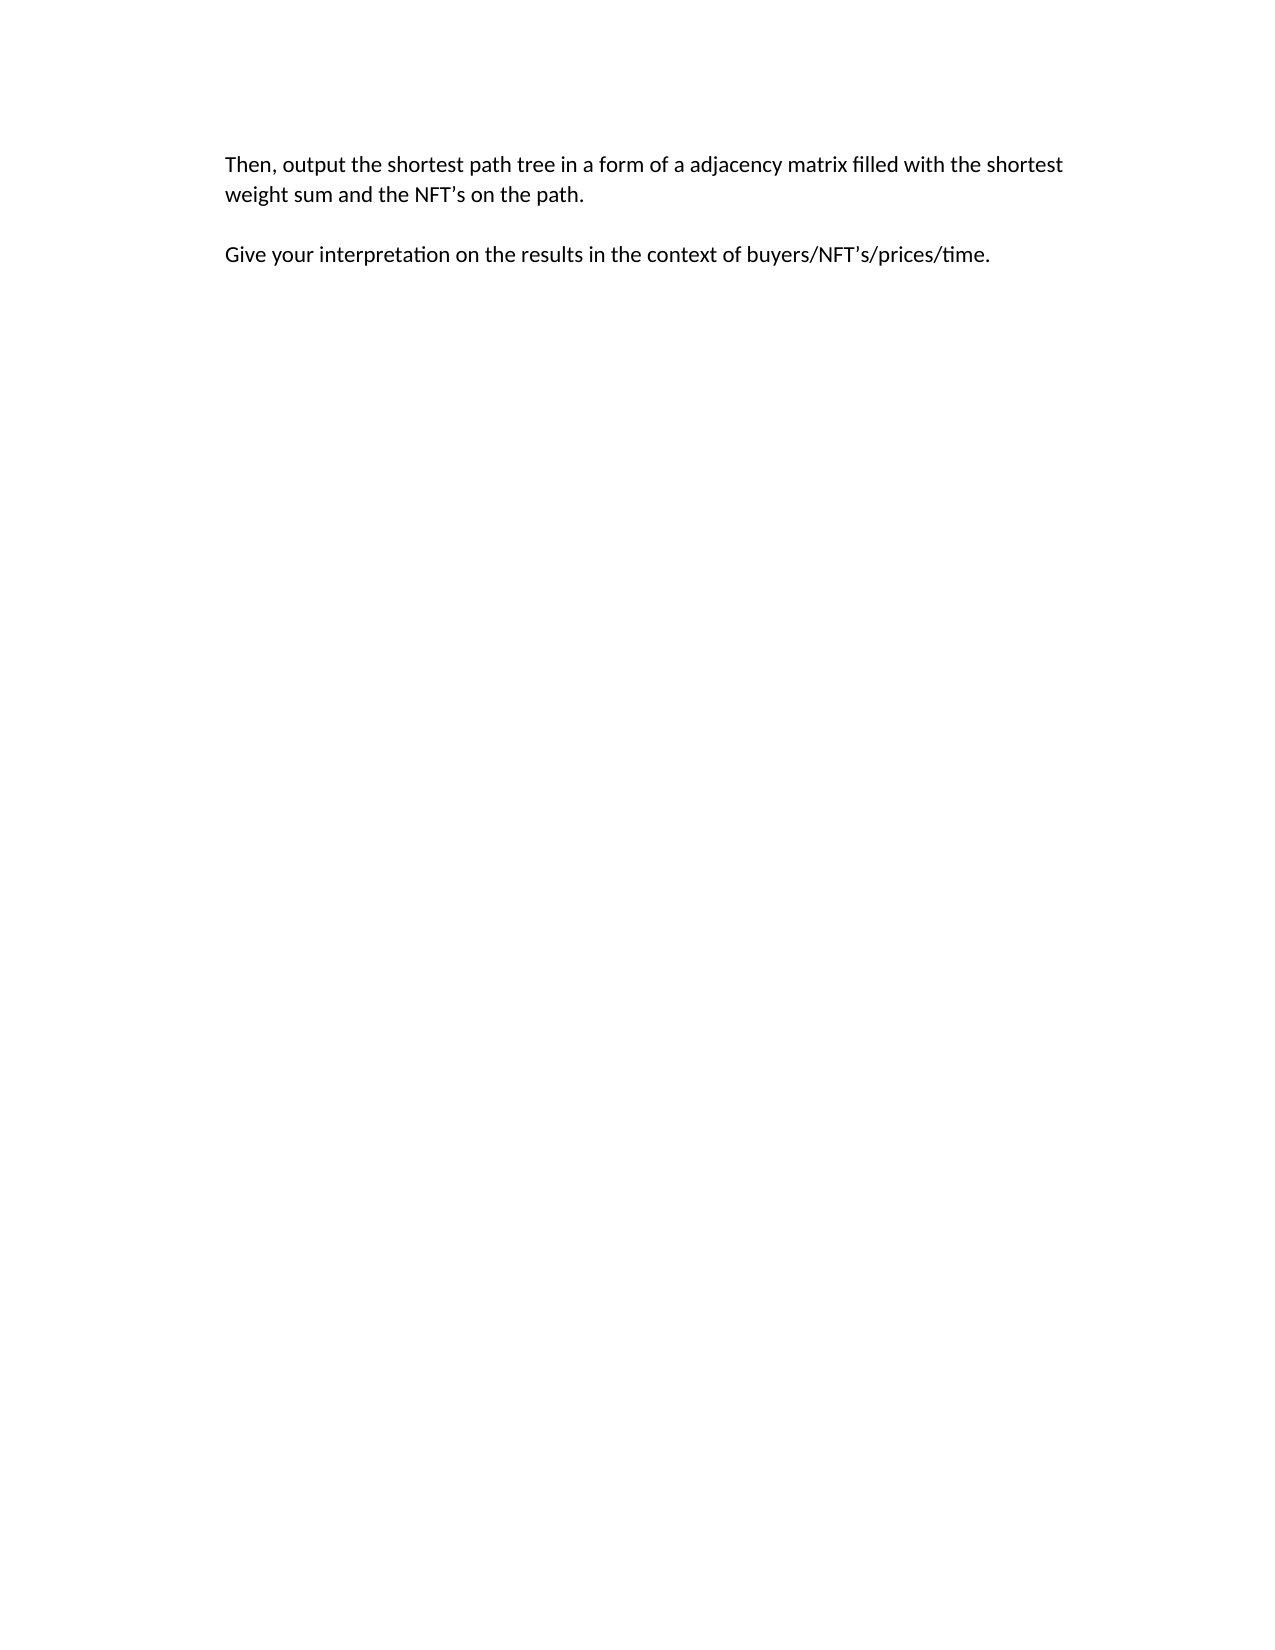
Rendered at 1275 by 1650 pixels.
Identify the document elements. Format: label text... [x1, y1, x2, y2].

list Then, output the shortest path tree in a form of a adjacency matrix filled with the shortest weight sum and the NFT’s on the path. [225, 150, 1125, 208]
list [225, 241, 1125, 269]
